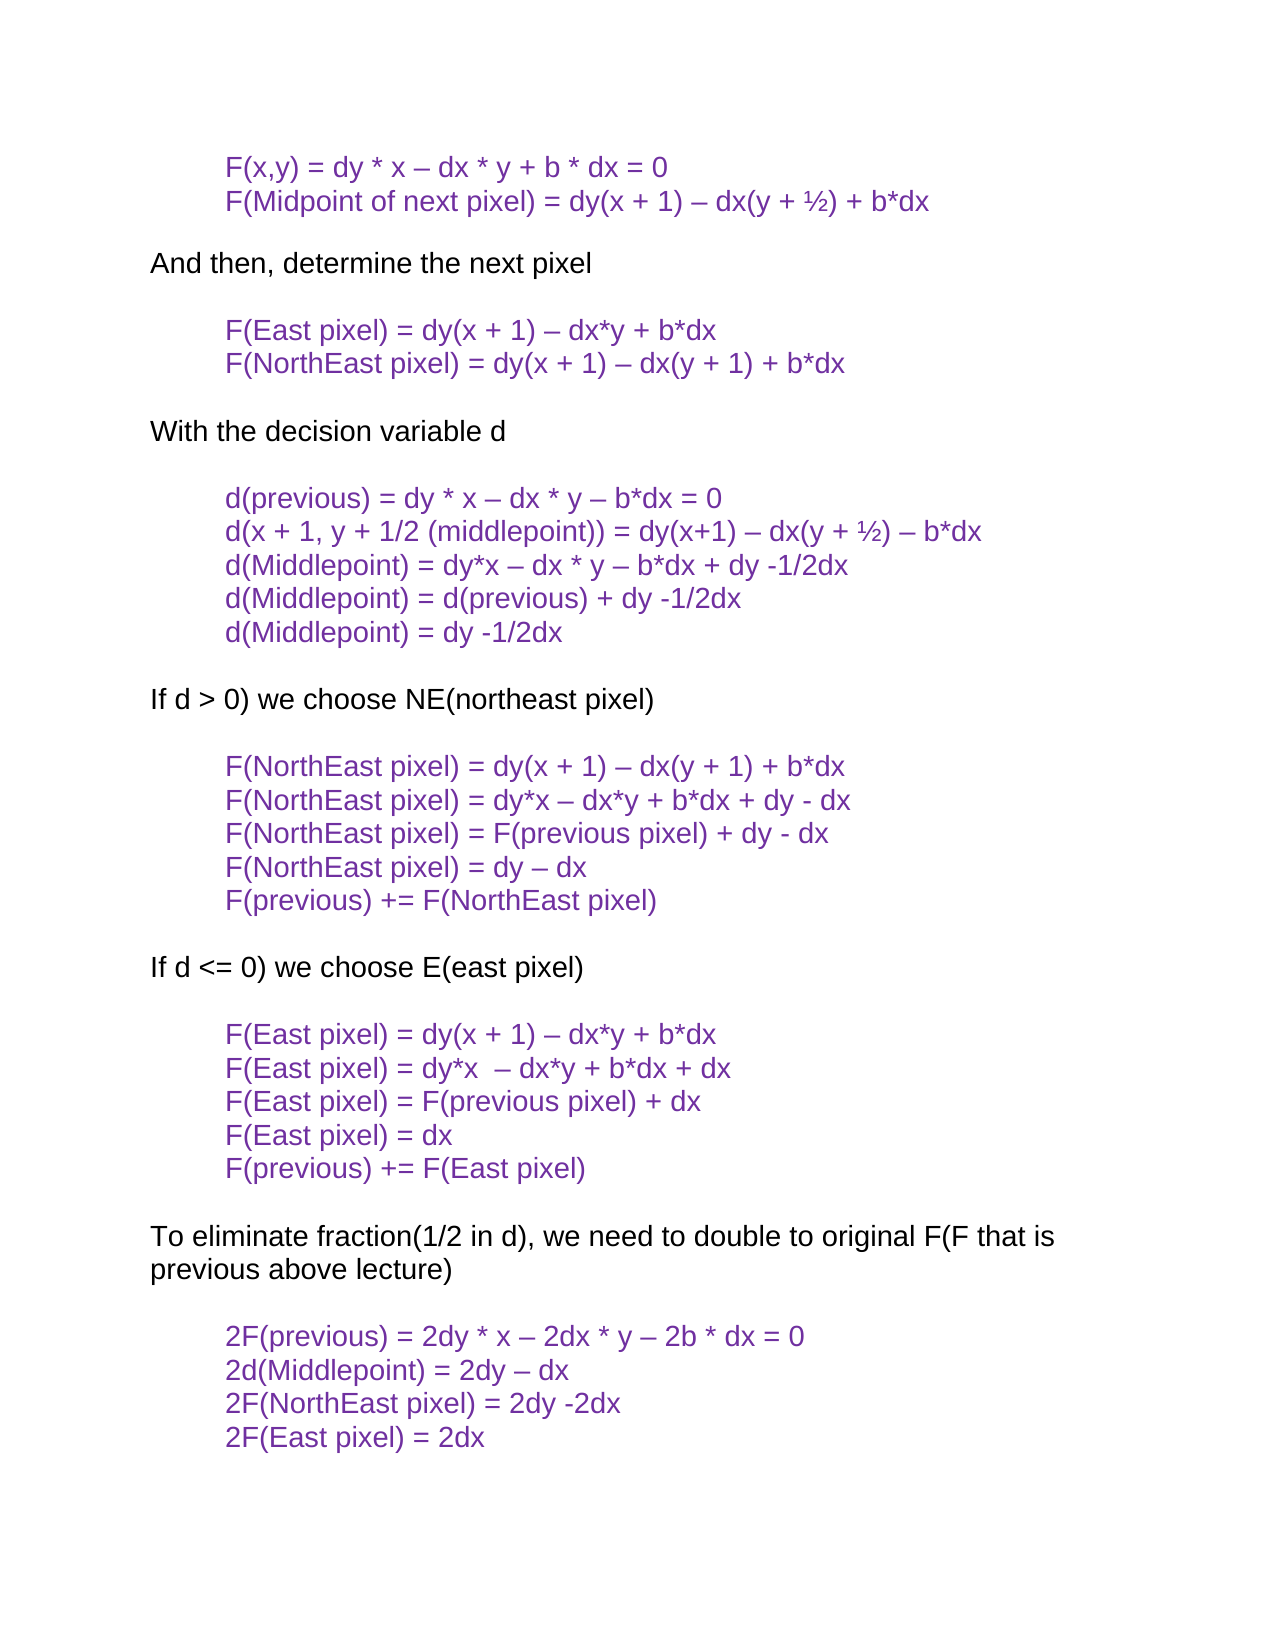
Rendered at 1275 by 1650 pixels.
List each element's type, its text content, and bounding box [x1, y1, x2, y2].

text F(x,y) = dy * x – dx * y + b * dx = 0 [225, 150, 1125, 183]
text F(NorthEast pixel) = F(previous pixel) + dy - dx [150, 816, 1125, 849]
text 2F(previous) = 2dy * x – 2dx * y – 2b * dx = 0 [150, 1319, 1125, 1353]
text 2F(NorthEast pixel) = 2dy -2dx [150, 1386, 1125, 1420]
text F(East pixel) = dx [150, 1118, 1125, 1151]
text With the decision variable d [150, 413, 1125, 447]
text If d <= 0) we choose E(east pixel) [150, 950, 1125, 984]
text d(Middlepoint) = dy*x – dx * y – b*dx + dy -1/2dx [150, 548, 1125, 581]
text F(NorthEast pixel) = dy – dx [150, 849, 1125, 883]
text 2F(East pixel) = 2dx [150, 1420, 1125, 1453]
text To eliminate fraction(1/2 in d), we need to double to original F(F that is previous above lecture) [150, 1218, 1125, 1286]
text F(previous) += F(East pixel) [150, 1151, 1125, 1185]
text F(East pixel) = dy(x + 1) – dx*y + b*dx [150, 1017, 1125, 1051]
text d(Middlepoint) = d(previous) + dy -1/2dx [150, 581, 1125, 615]
text F(NorthEast pixel) = dy*x – dx*y + b*dx + dy - dx [150, 782, 1125, 816]
text d(x + 1, y + 1/2 (middlepoint)) = dy(x+1) – dx(y + ½) – b*dx [150, 514, 1125, 548]
text And then, determine the next pixel [150, 217, 1125, 279]
text F(Midpoint of next pixel) = dy(x + 1) – dx(y + ½) + b*dx [225, 183, 1125, 217]
text If d > 0) we choose NE(northeast pixel) [150, 682, 1125, 715]
text F(East pixel) = dy(x + 1) – dx*y + b*dx [150, 313, 1125, 346]
text d(Middlepoint) = dy -1/2dx [150, 615, 1125, 648]
text 2d(Middlepoint) = 2dy – dx [150, 1353, 1125, 1386]
text F(East pixel) = dy*x – dx*y + b*dx + dx [150, 1051, 1125, 1084]
text d(previous) = dy * x – dx * y – b*dx = 0 [150, 481, 1125, 514]
text F(East pixel) = F(previous pixel) + dx [150, 1084, 1125, 1118]
text F(NorthEast pixel) = dy(x + 1) – dx(y + 1) + b*dx [150, 346, 1125, 380]
text F(previous) += F(NorthEast pixel) [150, 883, 1125, 917]
text F(NorthEast pixel) = dy(x + 1) – dx(y + 1) + b*dx [150, 749, 1125, 782]
